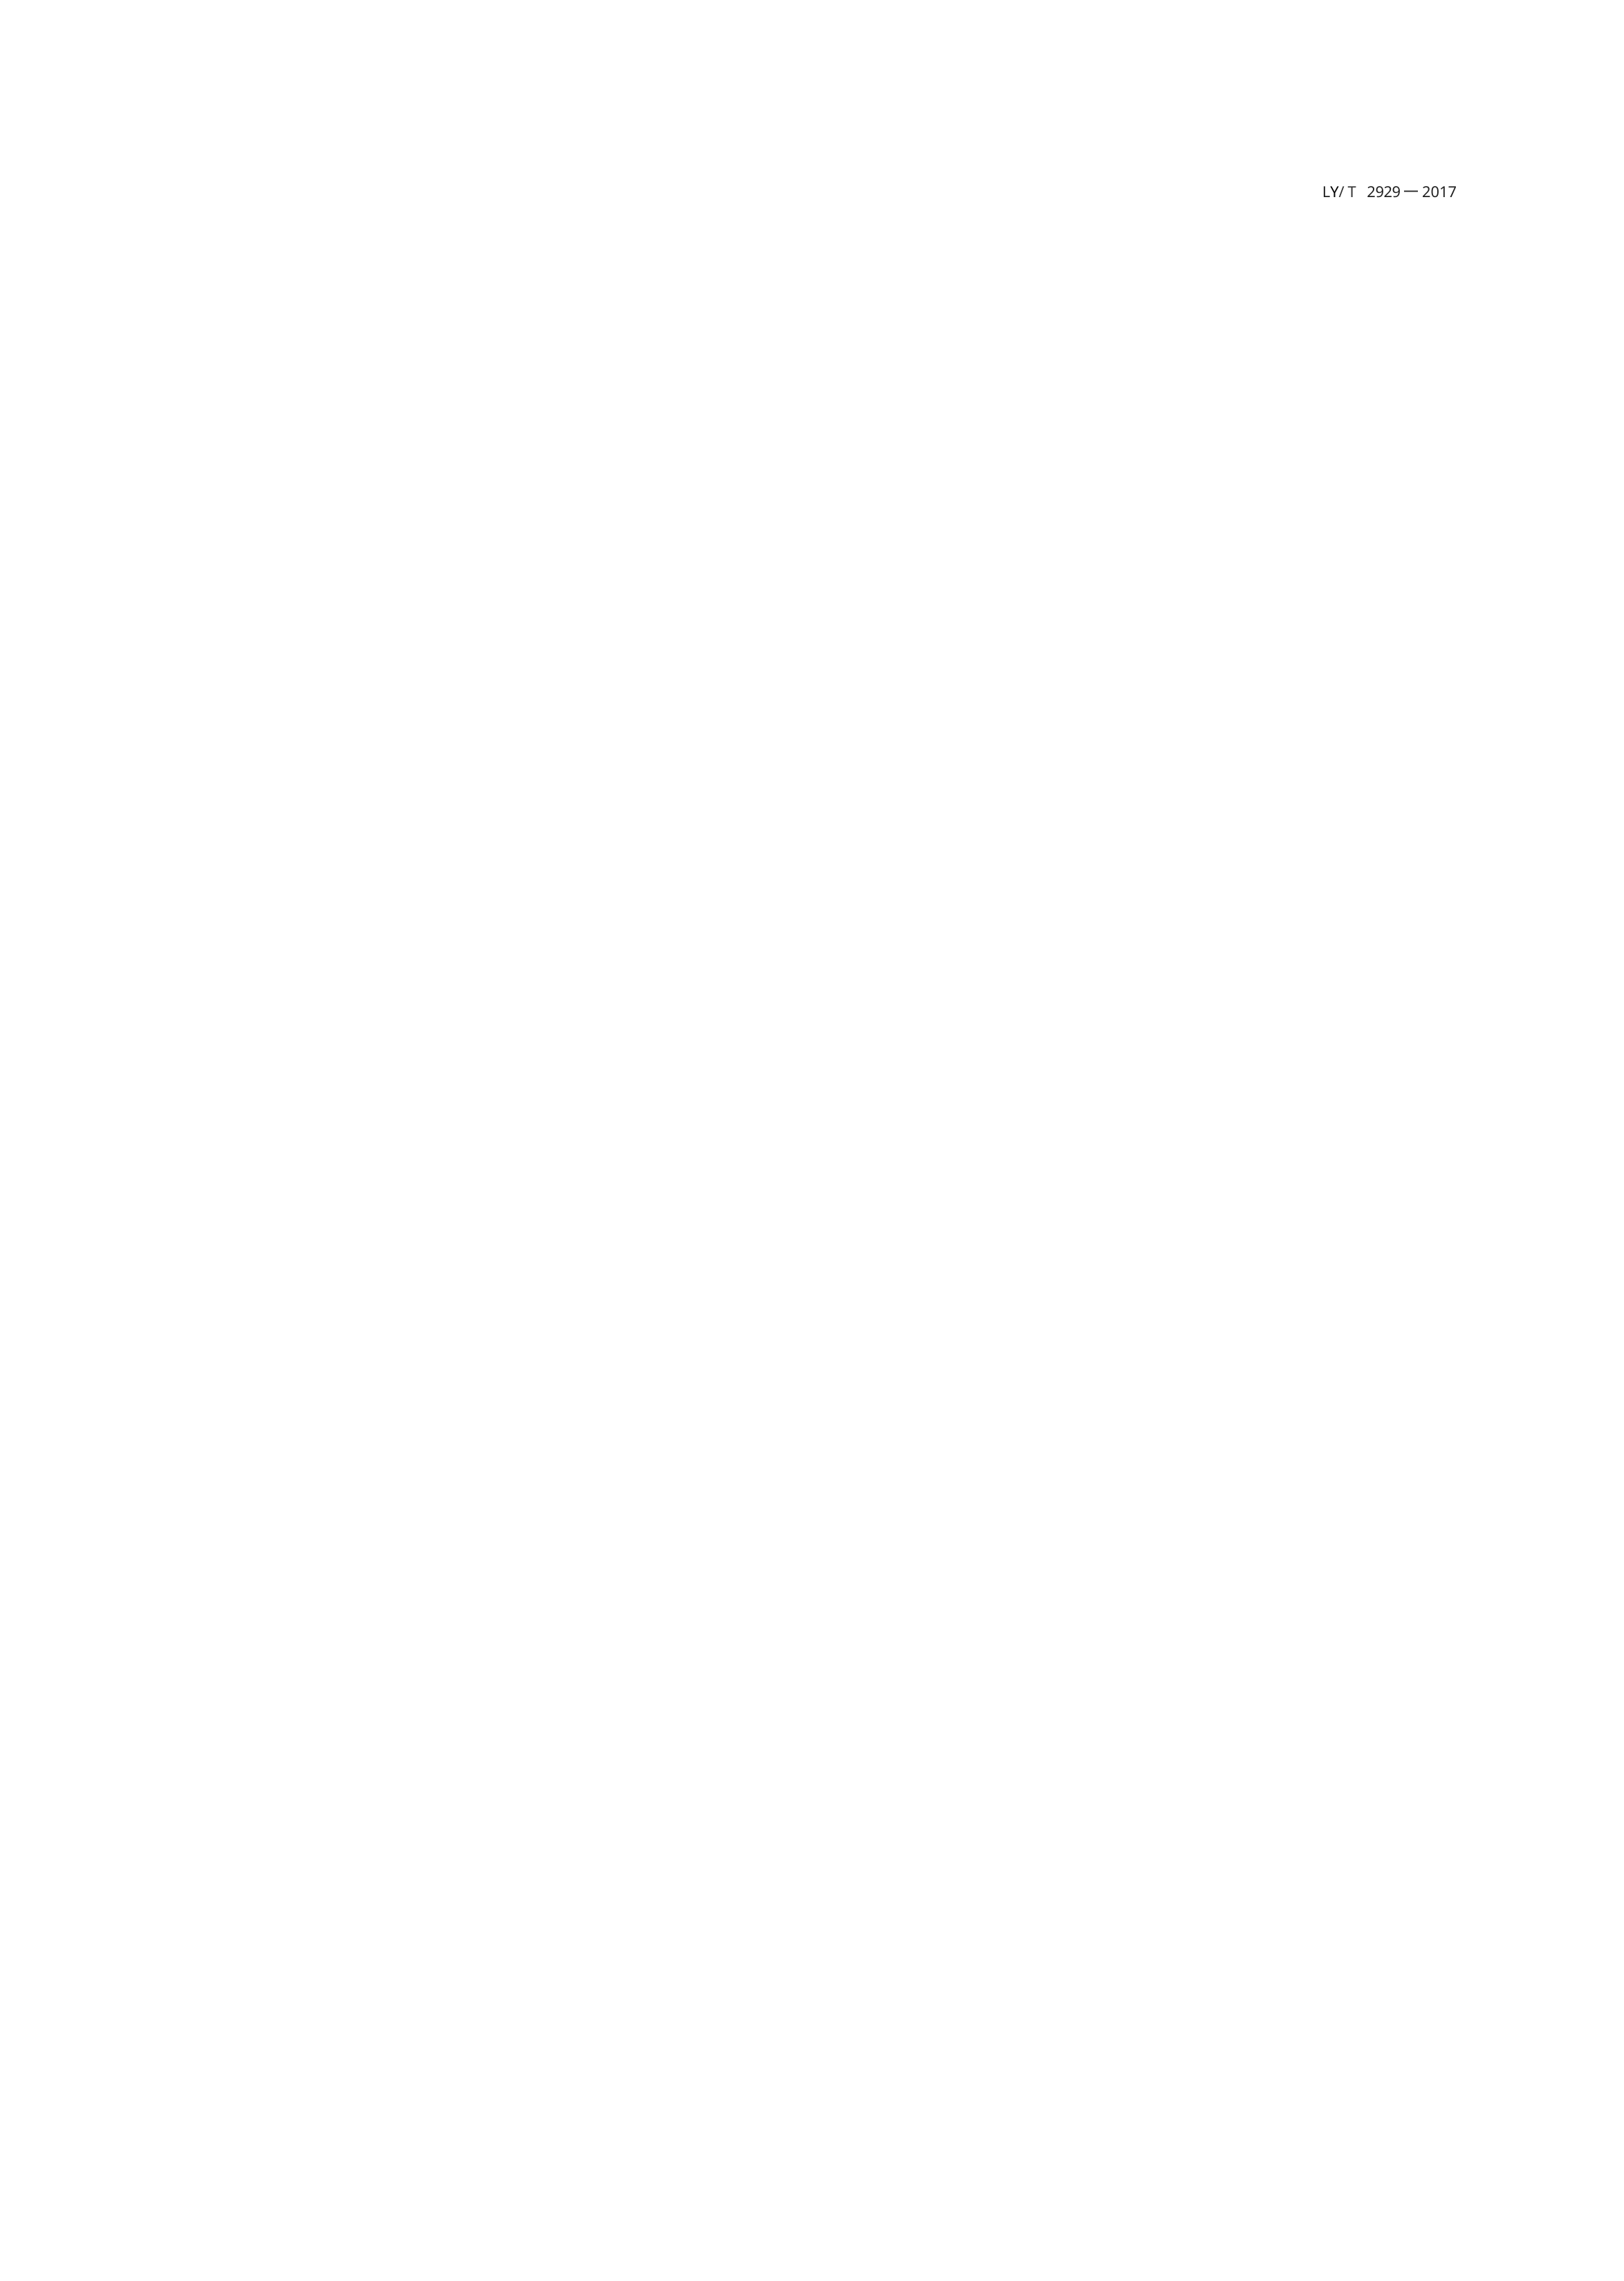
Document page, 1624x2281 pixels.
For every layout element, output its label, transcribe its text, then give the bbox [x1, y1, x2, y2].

subtitle LY/ T 2929一2017 [158, 161, 1457, 206]
